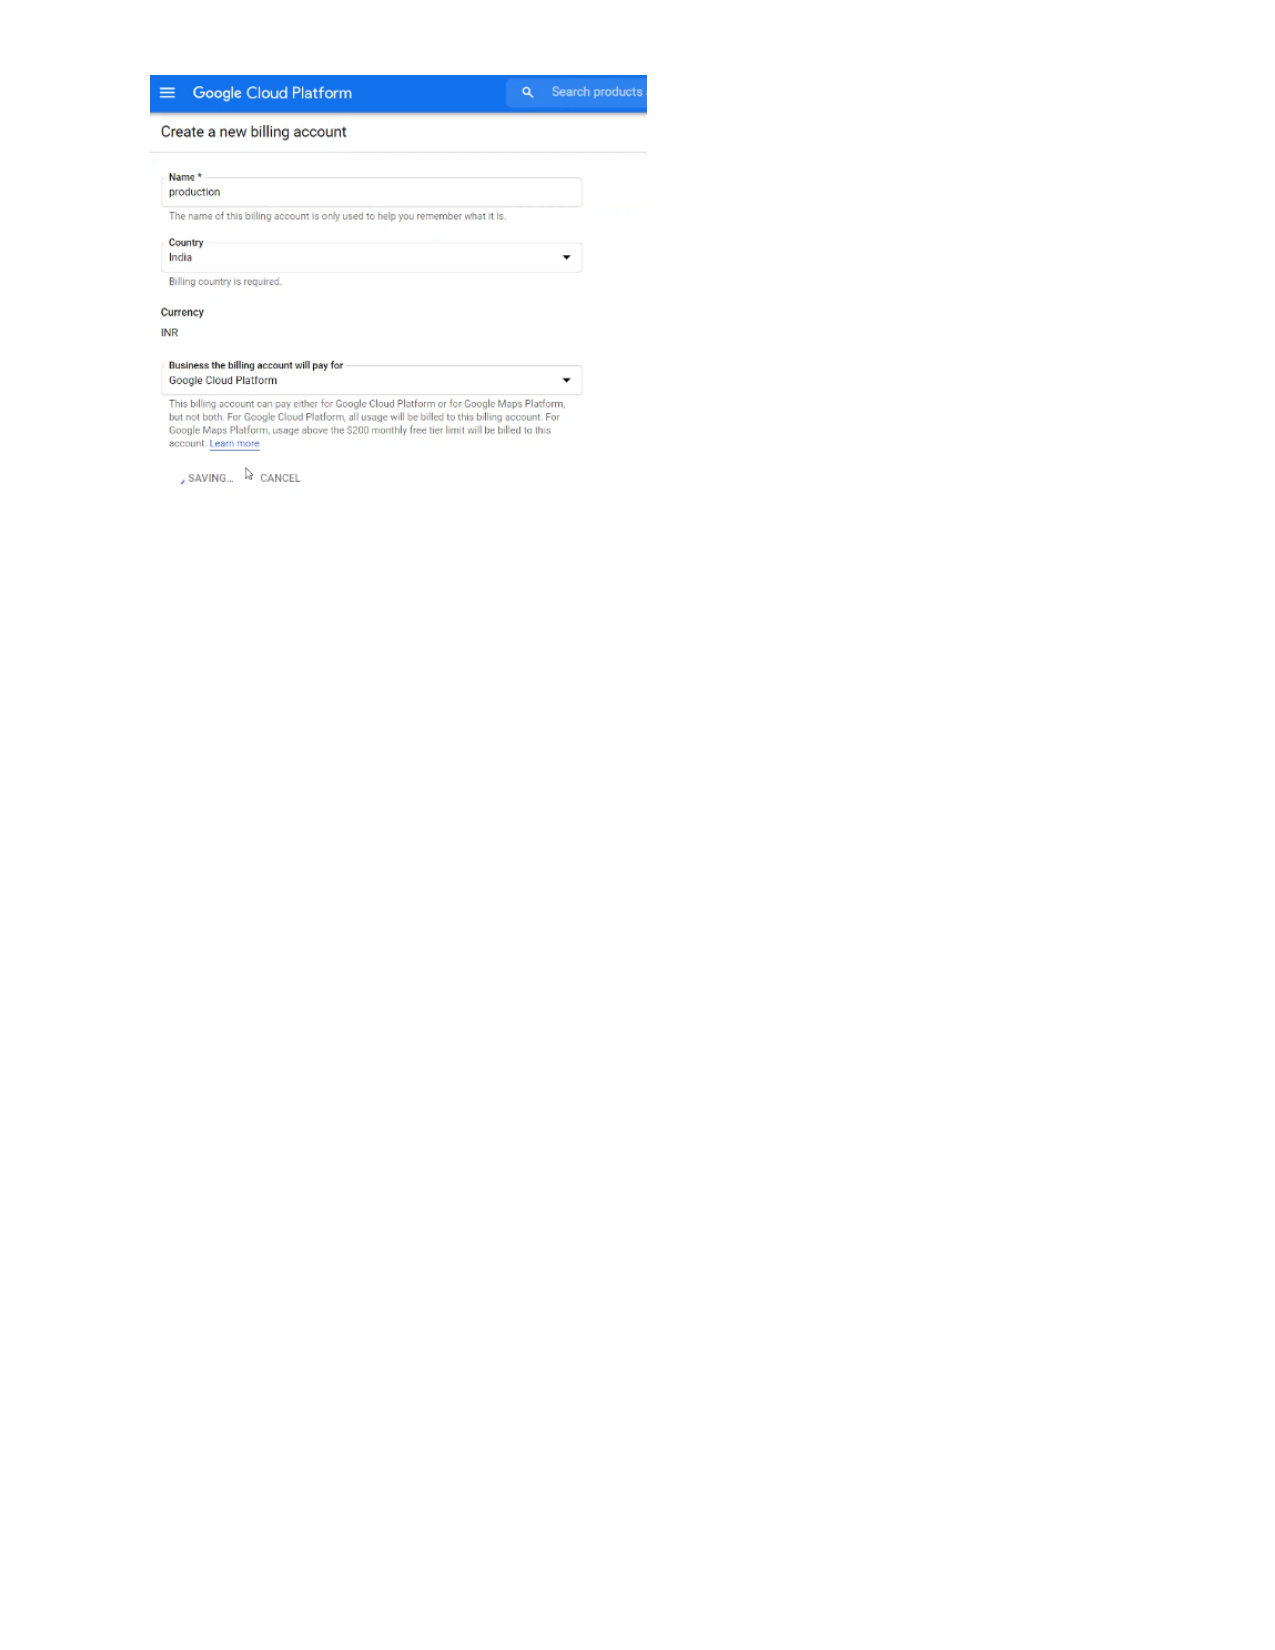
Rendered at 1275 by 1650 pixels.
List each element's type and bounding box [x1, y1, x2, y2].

picture [150, 75, 647, 502]
